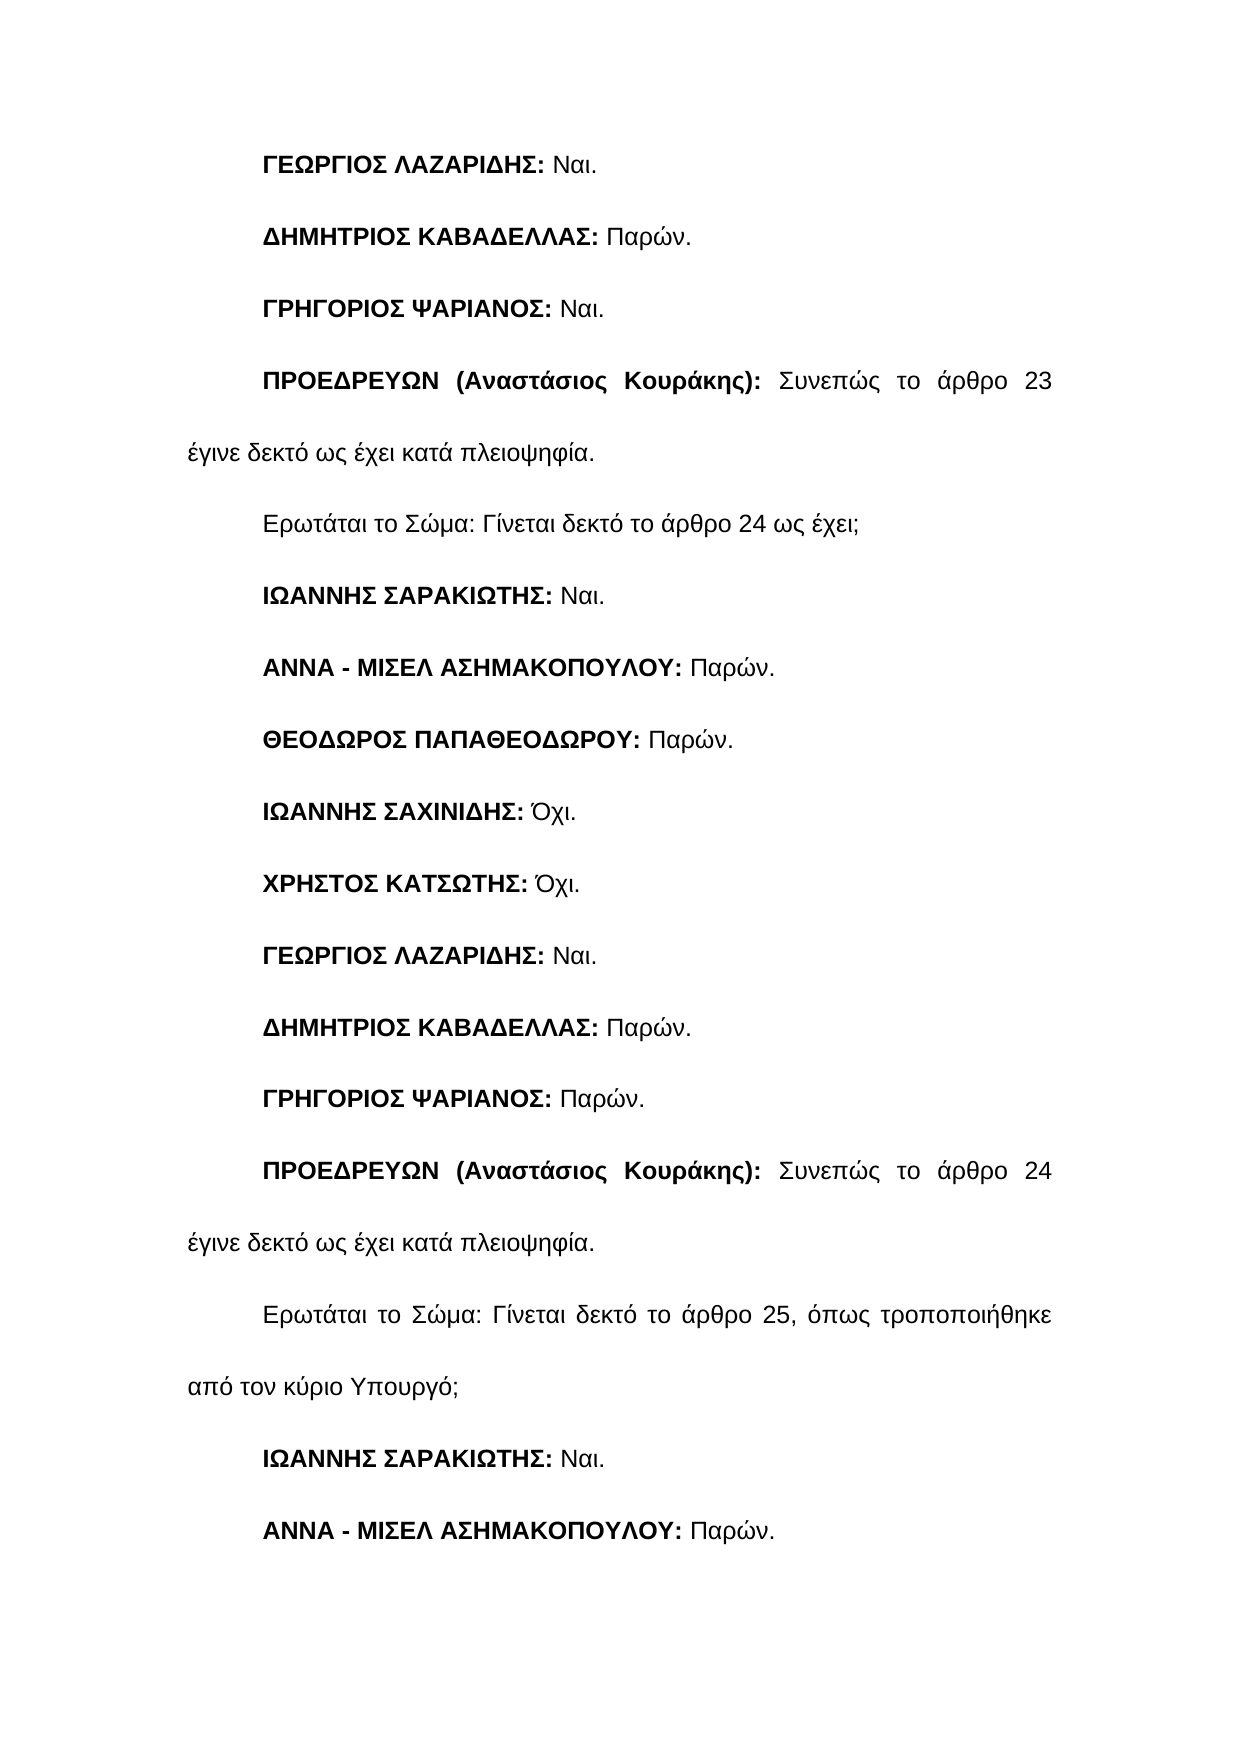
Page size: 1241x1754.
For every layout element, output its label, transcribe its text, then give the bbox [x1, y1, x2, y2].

text ΓΕΩΡΓΙΟΣ ΛΑΖΑΡΙΔΗΣ: Ναι. [187, 941, 1053, 969]
text ΓΕΩΡΓΙΟΣ ΛΑΖΑΡΙΔΗΣ: Ναι. [187, 150, 1053, 179]
text ΑΝΝΑ - ΜΙΣΕΛ ΑΣΗΜΑΚΟΠΟΥΛΟΥ: Παρών. [187, 653, 1053, 682]
text ΙΩΑΝΝΗΣ ΣΑΡΑΚΙΩΤΗΣ: Ναι. [187, 581, 1053, 610]
text ΘΕΟΔΩΡΟΣ ΠΑΠΑΘΕΟΔΩΡΟΥ: Παρών. [187, 725, 1053, 754]
text ΓΡΗΓΟΡΙΟΣ ΨΑΡΙΑΝΟΣ: Ναι. [187, 294, 1053, 322]
text ΓΡΗΓΟΡΙΟΣ ΨΑΡΙΑΝΟΣ: Παρών. [187, 1084, 1053, 1113]
text ΔΗΜΗΤΡΙΟΣ ΚΑΒΑΔΕΛΛΑΣ: Παρών. [187, 1012, 1053, 1041]
text ΠΡΟΕΔΡΕΥΩΝ (Αναστάσιος Κουράκης): Συνεπώς το άρθρο 24 έγινε δεκτό ως έχει κατά πλειοψηφία. [187, 1156, 1053, 1257]
text ΙΩΑΝΝΗΣ ΣΑΡΑΚΙΩΤΗΣ: Ναι. [187, 1444, 1053, 1472]
text ΔΗΜΗΤΡΙΟΣ ΚΑΒΑΔΕΛΛΑΣ: Παρών. [187, 222, 1053, 251]
text Ερωτάται το Σώμα: Γίνεται δεκτό το άρθρο 24 ως έχει; [187, 509, 1053, 538]
text ΑΝΝΑ - ΜΙΣΕΛ ΑΣΗΜΑΚΟΠΟΥΛΟΥ: Παρών. [187, 1516, 1053, 1544]
text ΧΡΗΣΤΟΣ ΚΑΤΣΩΤΗΣ: Όχι. [187, 869, 1053, 897]
text ΠΡΟΕΔΡΕΥΩΝ (Αναστάσιος Κουράκης): Συνεπώς το άρθρο 23 έγινε δεκτό ως έχει κατά πλειοψηφία. [187, 366, 1053, 466]
text Ερωτάται το Σώμα: Γίνεται δεκτό το άρθρο 25, όπως τροποποιήθηκε από τον κύριο Υπουργό; [187, 1300, 1053, 1401]
text ΙΩΑΝΝΗΣ ΣΑΧΙΝΙΔΗΣ: Όχι. [187, 797, 1053, 826]
